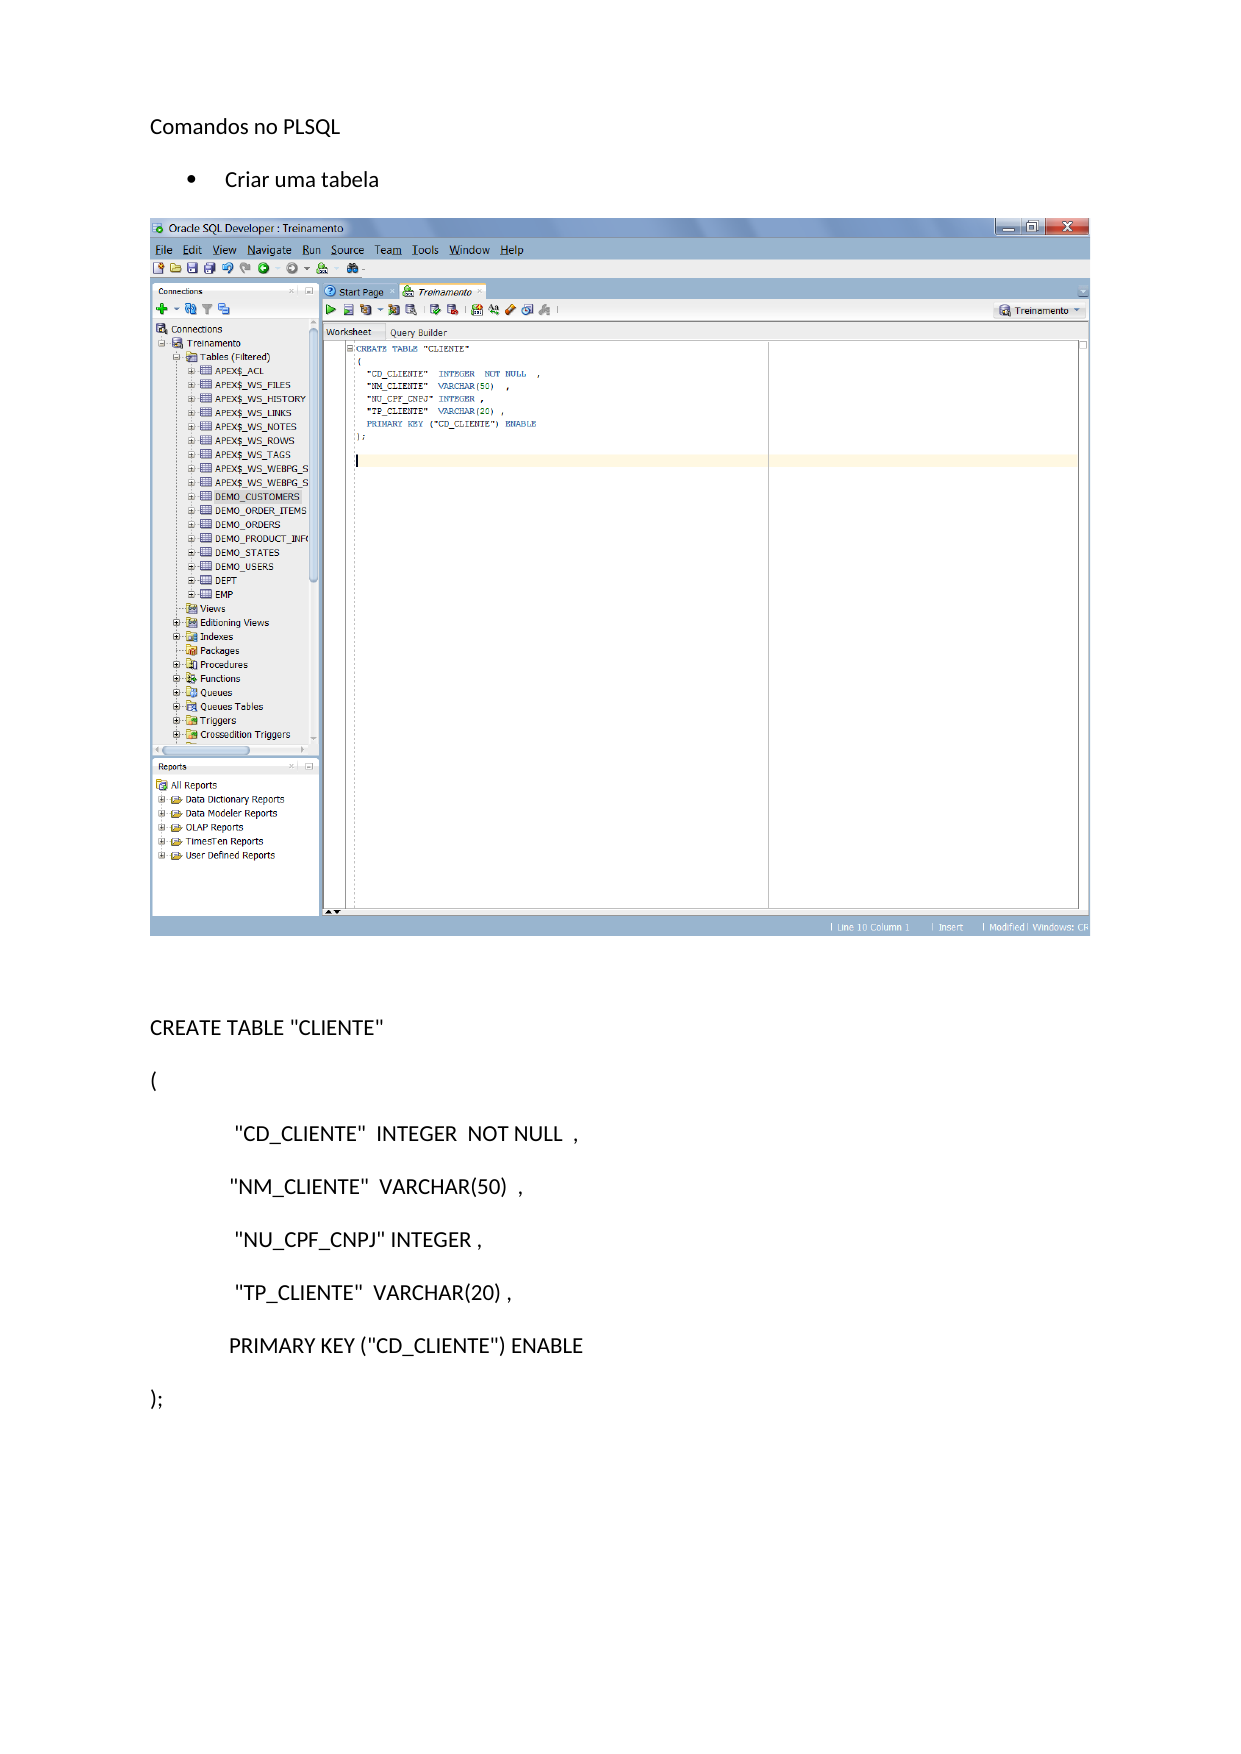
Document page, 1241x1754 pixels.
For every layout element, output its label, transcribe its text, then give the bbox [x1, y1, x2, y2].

text PRIMARY KEY ("CD_CLIENTE") ENABLE [150, 1331, 1090, 1359]
text ); [150, 1384, 1090, 1412]
text ( [150, 1066, 1090, 1094]
text CREATE TABLE "CLIENTE" [150, 1013, 1090, 1041]
text "NM_CLIENTE" VARCHAR(50) , [150, 1172, 1090, 1200]
list Criar uma tabela [187, 165, 1090, 193]
text Comandos no PLSQL [150, 112, 1090, 140]
picture [150, 218, 1091, 936]
text "CD_CLIENTE" INTEGER NOT NULL , [150, 1119, 1090, 1147]
text "TP_CLIENTE" VARCHAR(20) , [150, 1278, 1090, 1306]
text "NU_CPF_CNPJ" INTEGER , [150, 1225, 1090, 1253]
